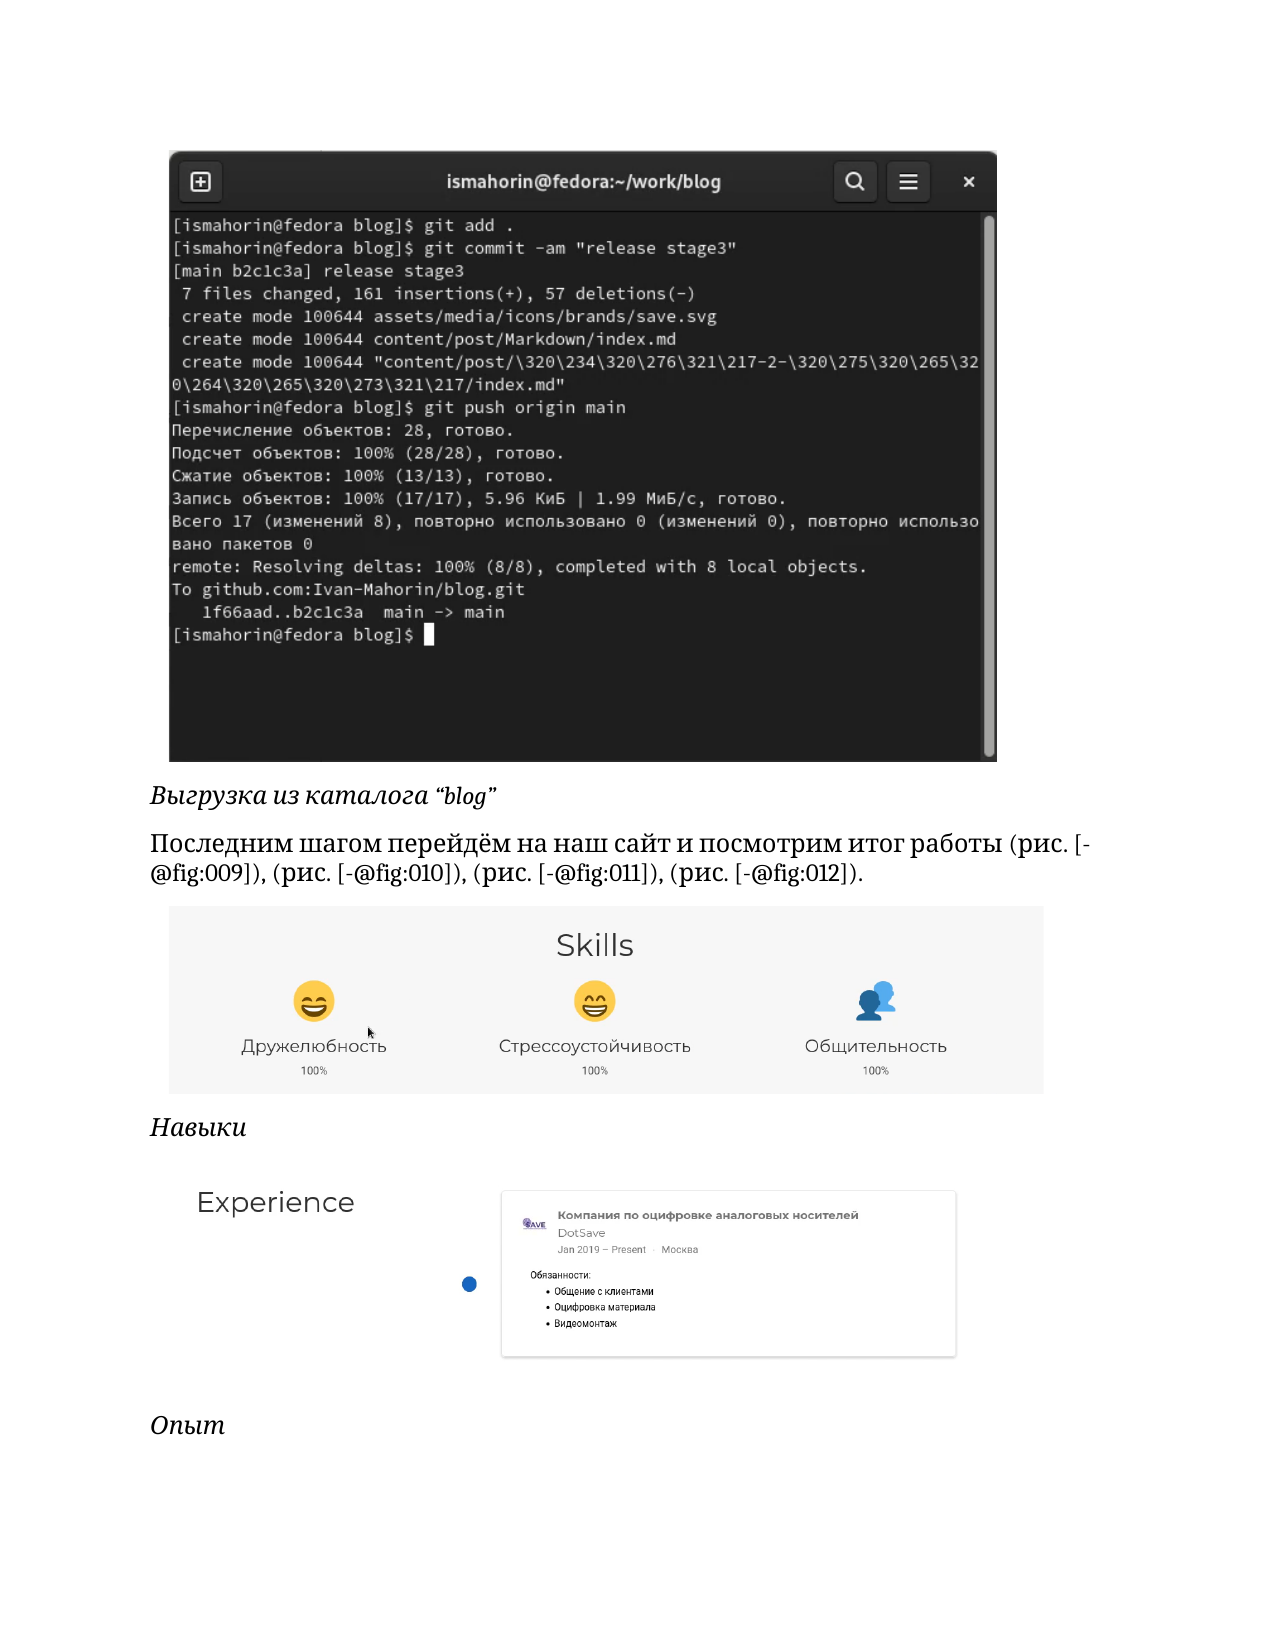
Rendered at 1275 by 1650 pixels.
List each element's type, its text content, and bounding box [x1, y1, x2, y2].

picture [168, 150, 997, 762]
picture [168, 906, 1044, 1094]
text Выгрузка из каталога “blog” [150, 782, 1125, 811]
text Опыт [150, 1412, 1125, 1441]
picture [168, 1155, 1044, 1391]
text Последним шагом перейдём на наш сайт и посмотрим итог работы (рис. [-@fig:009]), (рис. [-@fig:010]), (рис. [-@fig:011]), (рис. [-@fig:012]). [150, 830, 1125, 887]
text Навыки [150, 1114, 1125, 1143]
